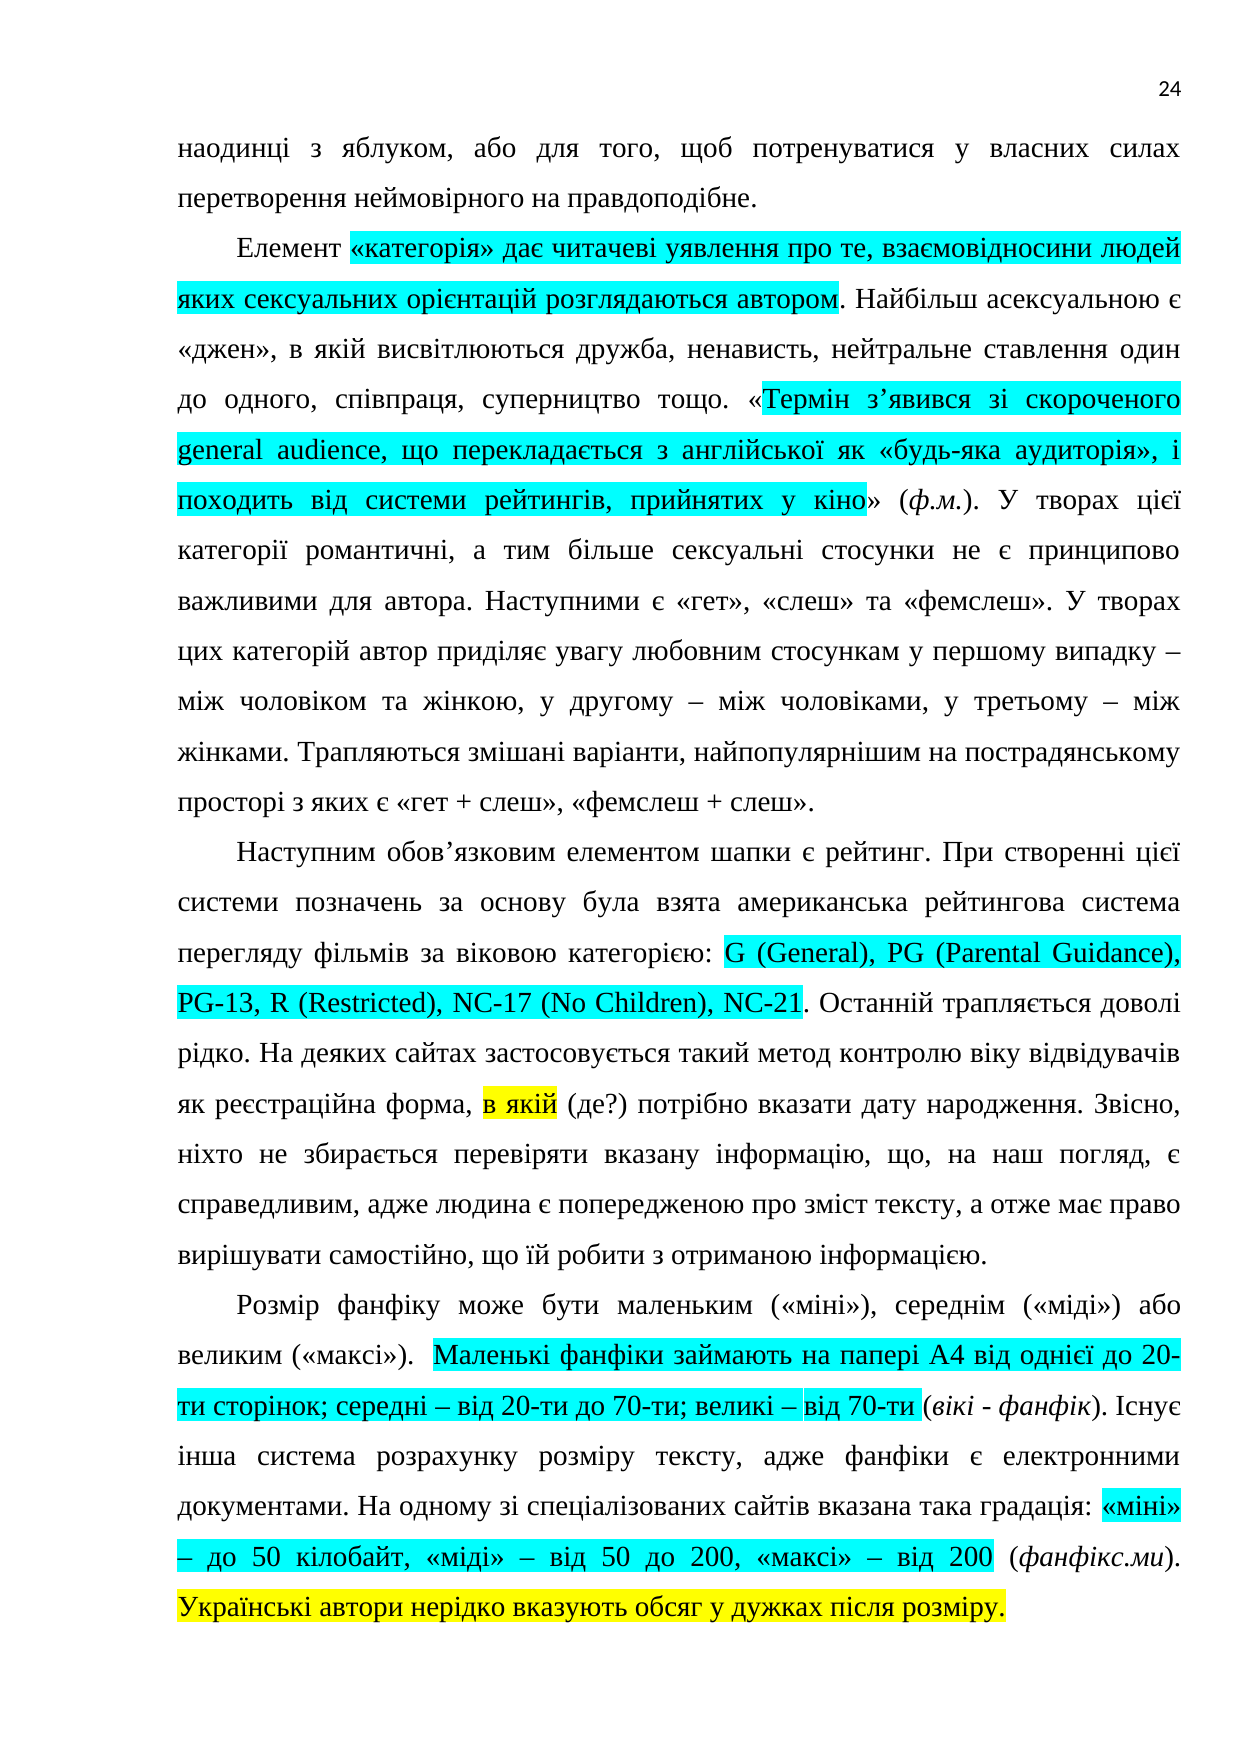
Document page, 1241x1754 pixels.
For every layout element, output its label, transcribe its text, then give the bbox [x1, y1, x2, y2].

list Елемент «категорія» дає читачеві уявлення про те, взаємовідносини людей яких сексуальних орієнтацій розглядаються автором. Найбільш асексуальною є «джен», в якій висвітлюються дружба, ненависть, нейтральне ставлення один до одного, співпраця, суперництво тощо. «Термін з’явився зі скороченого general audience, що перекладається з англійської як «будь-яка аудиторія», і походить від системи рейтингів, прийнятих у кіно» (ф.м.). У творах цієї категорії романтичні, а тим більше сексуальні стосунки не є принципово важливими для автора. Наступними є «гет», «слеш» та «фемслеш». У творах цих категорій автор приділяє увагу любовним стосункам у першому випадку – між чоловіком та жінкою, у другому – між чоловіками, у третьому – між жінками. Трапляються змішані варіанти, найпопулярнішим на пострадянському просторі з яких є «гет + слеш», «фемслеш + слеш». [177, 465, 1181, 817]
list Наступним обов’язковим елементом шапки є рейтинг. При створенні цієї системи позначень за основу була взята американська рейтингова система перегляду фільмів за віковою категорією: G (General), PG (Parental Guidance), PG-13, R (Restricted), NC-17 (No Children), NC-21. Останній трапляється доволі рідко. На деяких сайтах застосовується такий метод контролю віку відвідувачів як реєстраційна форма, в якій (де?) потрібно вказати дату народження. Звісно, ніхто не збирається перевіряти вказану інформацію, що, на наш погляд, є справедливим, адже людина є попередженою про зміст тексту, а отже має право вирішувати самостійно, що їй робити з отриманою інформацією. [177, 834, 1181, 1270]
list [177, 130, 1181, 214]
list Елемент «категорія» дає читачеві уявлення про те, взаємовідносини людей яких сексуальних орієнтацій розглядаються автором. Найбільш асексуальною є «джен», в якій висвітлюються дружба, ненависть, нейтральне ставлення один до одного, співпраця, суперництво тощо. «Термін з’явився зі скороченого general audience, що перекладається з англійської як «будь-яка аудиторія», і походить від системи рейтингів, прийнятих у кіно» (ф.м.). У творах цієї категорії романтичні, а тим більше сексуальні стосунки не є принципово важливими для автора. Наступними є «гет», «слеш» та «фемслеш». У творах цих категорій автор приділяє увагу любовним стосункам у першому випадку – між чоловіком та жінкою, у другому – між чоловіками, у третьому – між жінками. Трапляються змішані варіанти, найпопулярнішим на пострадянському просторі з яких є «гет + слеш», «фемслеш + слеш». [177, 231, 1181, 432]
list Розмір фанфіку може бути маленьким («міні»), середнім («міді») або великим («максі»). Маленькі фанфіки займають на папері А4 від однієї до 20-ти сторінок; середні – від 20-ти до 70-ти; великі – від 70-ти (вікі - фанфік). Існує інша система розрахунку розміру тексту, адже фанфіки є електронними документами. На одному зі спеціалізованих сайтів вказана така градація: «міні» – до 50 кілобайт, «міді» – від 50 до 200, «максі» – від 200 (фанфікс.ми). Українські автори нерідко вказують обсяг у дужках після розміру. [177, 1287, 1181, 1622]
